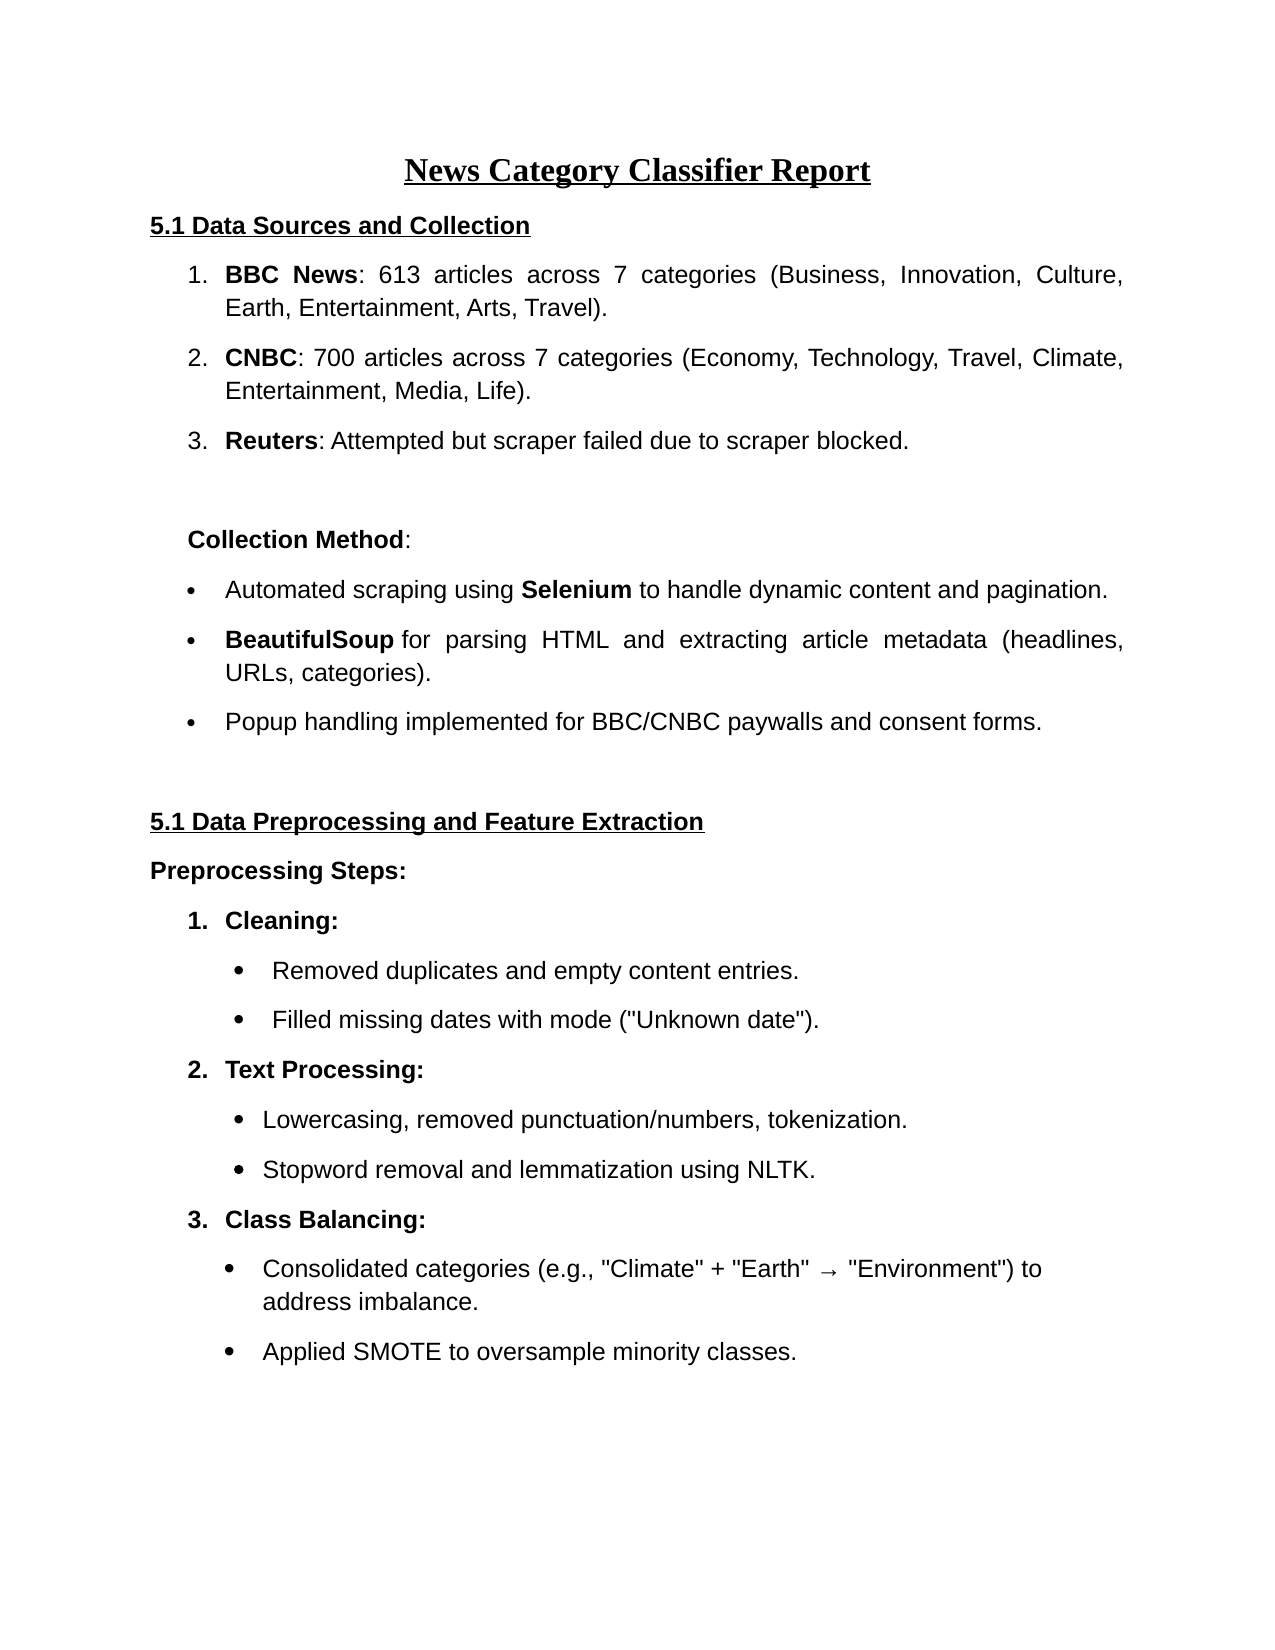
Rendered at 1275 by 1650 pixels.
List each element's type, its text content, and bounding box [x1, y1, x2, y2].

list Class Balancing: [187, 1204, 1125, 1233]
list Stopword removal and lemmatization using NLTK. [234, 1155, 1125, 1184]
list Consolidated categories (e.g., "Climate" + "Earth" → "Environment") to address imbalance. [225, 1254, 1125, 1316]
list Cleaning: [187, 906, 1125, 935]
list Popup handling implemented for BBC/CNBC paywalls and consent forms. [187, 707, 1125, 736]
list Lowercasing, removed punctuation/numbers, tokenization. [234, 1105, 1125, 1134]
text Collection Method: [187, 525, 1125, 554]
list BBC News: 613 articles across 7 categories (Business, Innovation, Culture, Earth, Entertainment, Arts, Travel). [187, 260, 1125, 322]
list Filled missing dates with mode ("Unknown date"). [234, 1006, 1125, 1034]
list CNBC: 700 articles across 7 categories (Economy, Technology, Travel, Climate, Entertainment, Media, Life). [187, 343, 1125, 405]
text Preprocessing Steps: [150, 856, 1125, 885]
text 5.1 Data Preprocessing and Feature Extraction [150, 807, 1125, 835]
list Text Processing: [187, 1055, 1125, 1084]
list Automated scraping using Selenium to handle dynamic content and pagination. [187, 575, 1125, 604]
text 5.1 Data Sources and Collection [150, 211, 1125, 239]
list Reuters: Attempted but scraper failed due to scraper blocked. [187, 426, 1125, 454]
list Applied SMOTE to oversample minority classes. [225, 1337, 1125, 1366]
text News Category Classifier Report [150, 150, 1125, 188]
list Removed duplicates and empty content entries. [234, 956, 1125, 984]
list BeautifulSoup for parsing HTML and extracting article metadata (headlines, URLs, categories). [187, 624, 1125, 686]
